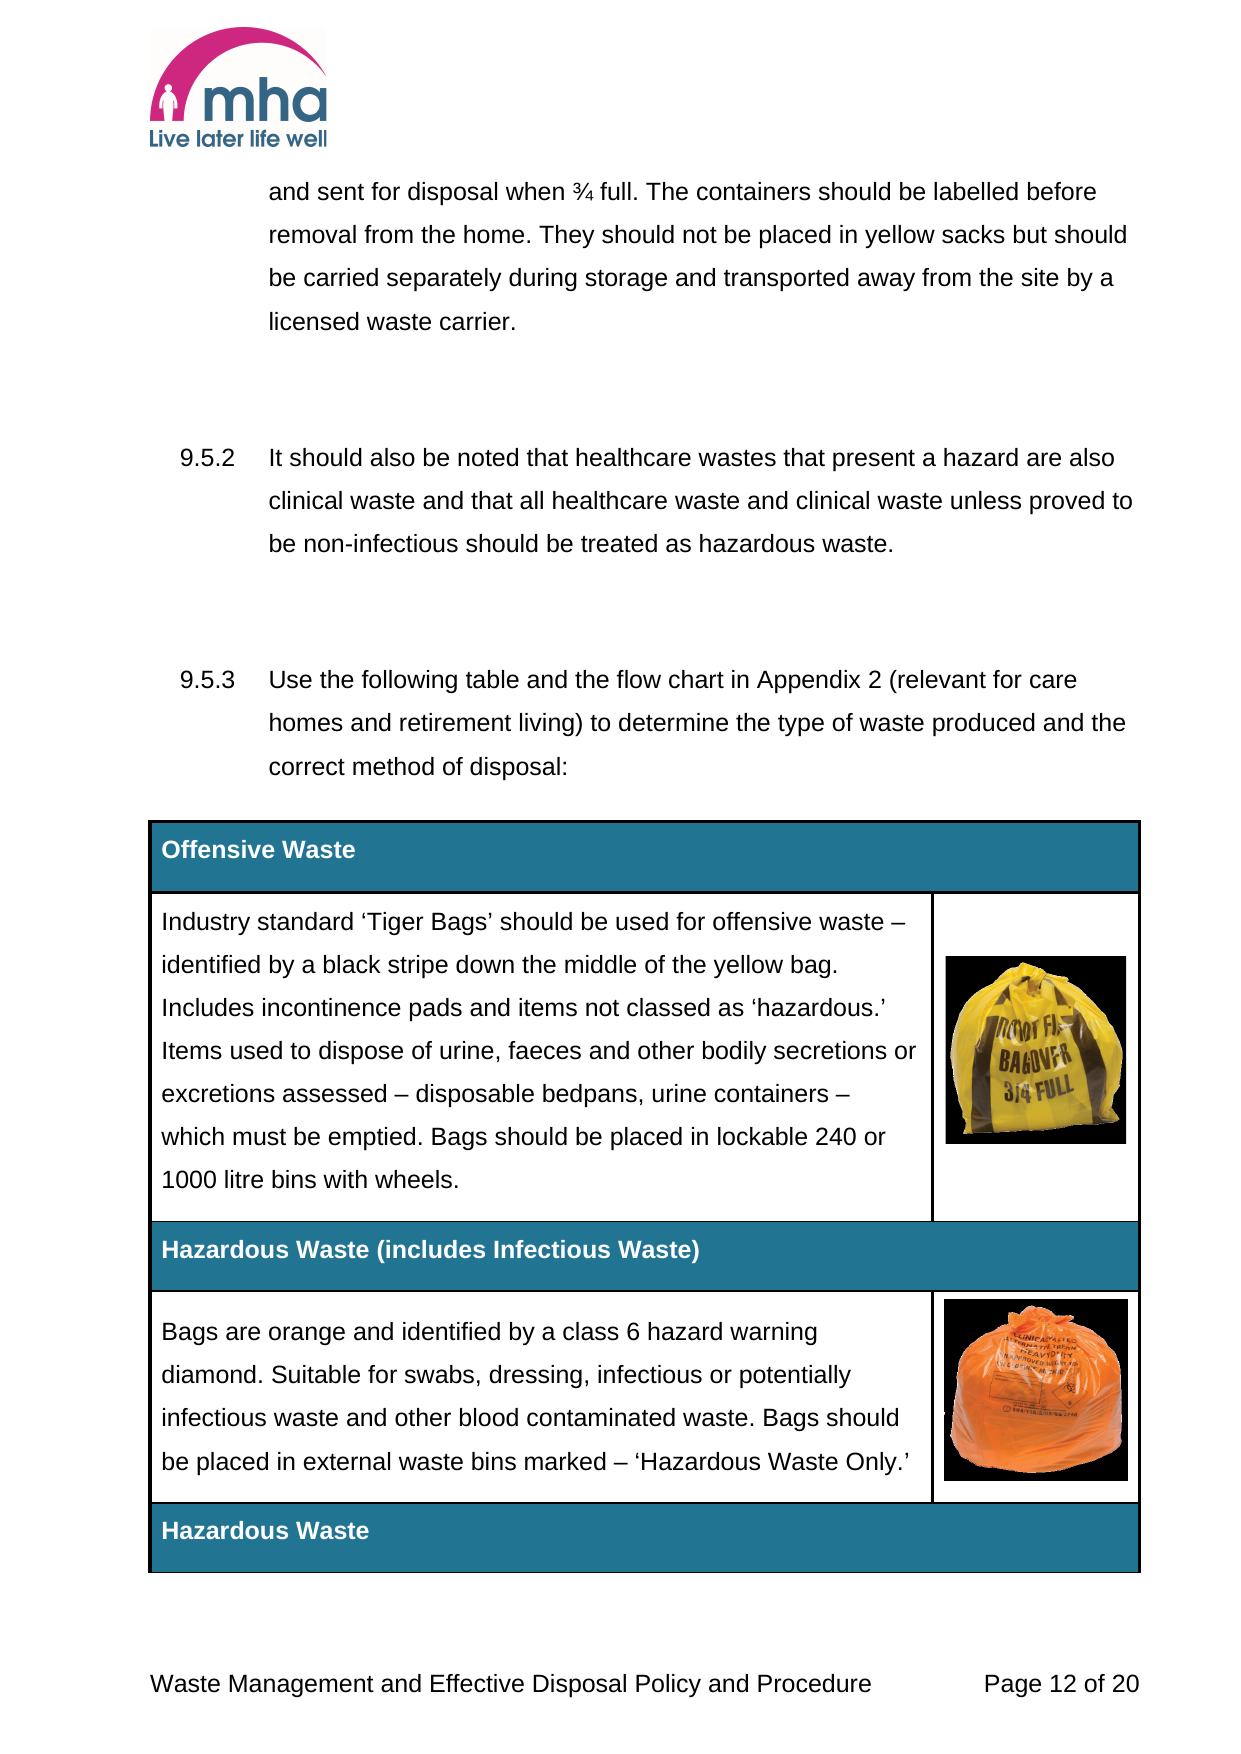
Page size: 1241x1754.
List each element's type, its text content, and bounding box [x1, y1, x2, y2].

picture [150, 27, 327, 147]
table_header Offensive Waste [152, 823, 1138, 891]
table_cell Hazardous Waste (includes Infectious Waste) [152, 1222, 1138, 1290]
table_cell Bags are orange and identified by a class 6 hazard warning diamond. Suitable for swabs, dressing, infectious or potentially infectious waste and other blood contaminated waste. Bags should be placed in external waste bins marked – ‘Hazardous Waste Only.’ [152, 1292, 931, 1502]
table_cell [934, 894, 1138, 1221]
table_cell Hazardous Waste [152, 1504, 1138, 1572]
text Use the following table and the flow chart in Appendix 2 (relevant for care homes and retirement living) to determine the type of waste produced and the correct method of disposal: [179, 665, 1146, 780]
text It should also be noted that healthcare wastes that present a hazard are also clinical waste and that all healthcare waste and clinical waste unless proved to be non-infectious should be treated as hazardous waste. [179, 443, 1146, 558]
table_cell Industry standard ‘Tiger Bags’ should be used for offensive waste – identified by a black stripe down the middle of the yellow bag. Includes incontinence pads and items not classed as ‘hazardous.’ Items used to dispose of urine, faeces and other bodily secretions or excretions assessed – disposable bedpans, urine containers – which must be emptied. Bags should be placed in lockable 240 or 1000 litre bins with wheels. [152, 894, 931, 1221]
table_cell [934, 1292, 1138, 1502]
